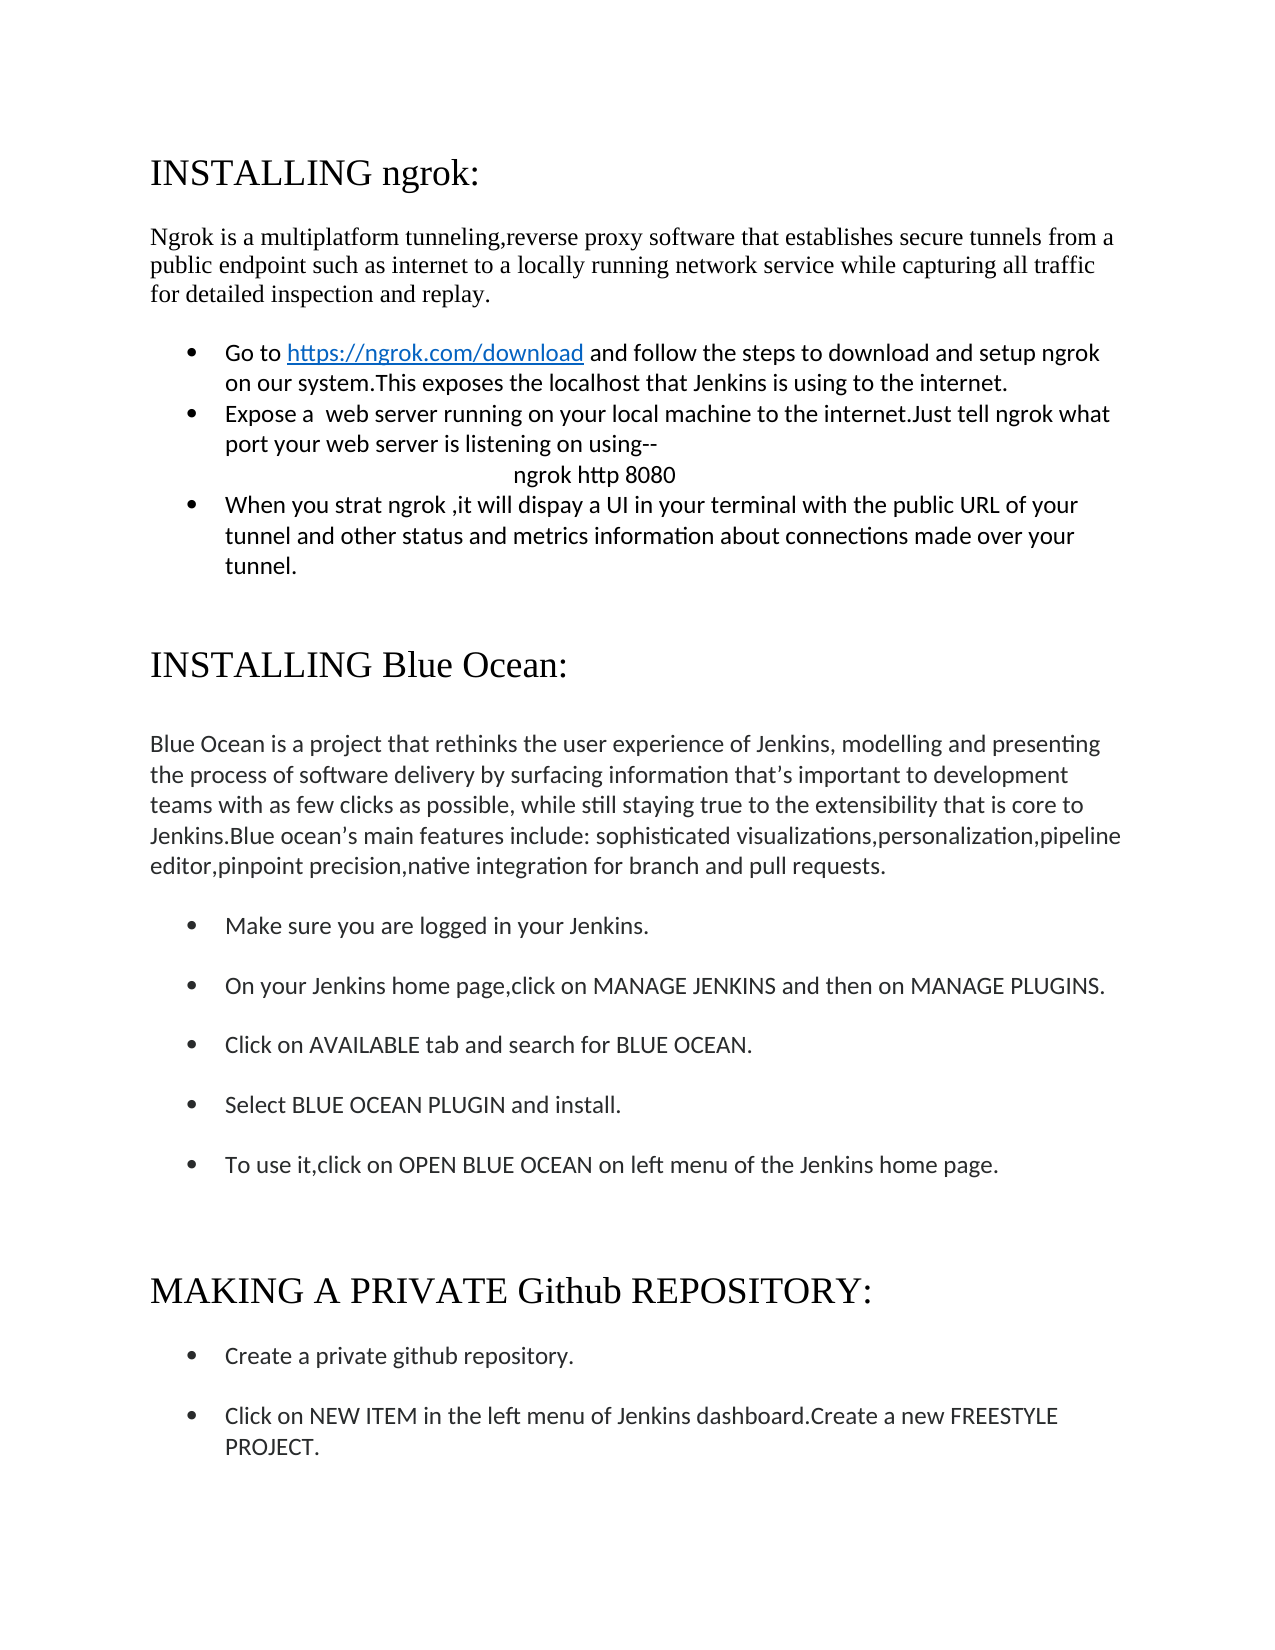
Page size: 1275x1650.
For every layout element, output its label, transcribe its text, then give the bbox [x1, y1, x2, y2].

text Blue Ocean is a project that rethinks the user experience of Jenkins, modelling and presenting the process of software delivery by surfacing information that’s important to development teams with as few clicks as possible, while still staying true to the extensibility that is core to Jenkins.Blue ocean’s main features include: sophisticated visualizations,personalization,pipeline editor,pinpoint precision,native integration for branch and pull requests. [150, 728, 1125, 881]
text INSTALLING ngrok: [150, 150, 1125, 193]
list Click on AVAILABLE tab and search for BLUE OCEAN. [187, 1029, 1125, 1060]
list Click on NEW ITEM in the left menu of Jenkins dashboard.Create a new FREESTYLE PROJECT. [187, 1400, 1125, 1461]
list On your Jenkins home page,click on MANAGE JENKINS and then on MANAGE PLUGINS. [187, 970, 1125, 1000]
list Create a private github repository. [187, 1341, 1125, 1371]
list When you strat ngrok ,it will dispay a UI in your terminal with the public URL of your tunnel and other status and metrics information about connections made over your tunnel. [187, 489, 1125, 581]
list To use it,click on OPEN BLUE OCEAN on left menu of the Jenkins home page. [187, 1149, 1125, 1179]
list Go to https://ngrok.com/download and follow the steps to download and setup ngrok on our system.This exposes the localhost that Jenkins is using to the internet. [187, 337, 1125, 398]
list Expose a web server running on your local machine to the internet.Just tell ngrok what port your web server is listening on using-- [187, 398, 1125, 459]
text Ngrok is a multiplatform tunneling,reverse proxy software that establishes secure tunnels from a public endpoint such as internet to a locally running network service while capturing all traffic for detailed inspection and replay. [150, 222, 1125, 308]
list Select BLUE OCEAN PLUGIN and install. [187, 1089, 1125, 1120]
text MAKING A PRIVATE Github REPOSITORY: [150, 1268, 1125, 1311]
list ngrok http 8080 [225, 459, 1125, 489]
list Make sure you are logged in your Jenkins. [187, 910, 1125, 941]
text INSTALLING Blue Ocean: [150, 642, 1125, 685]
